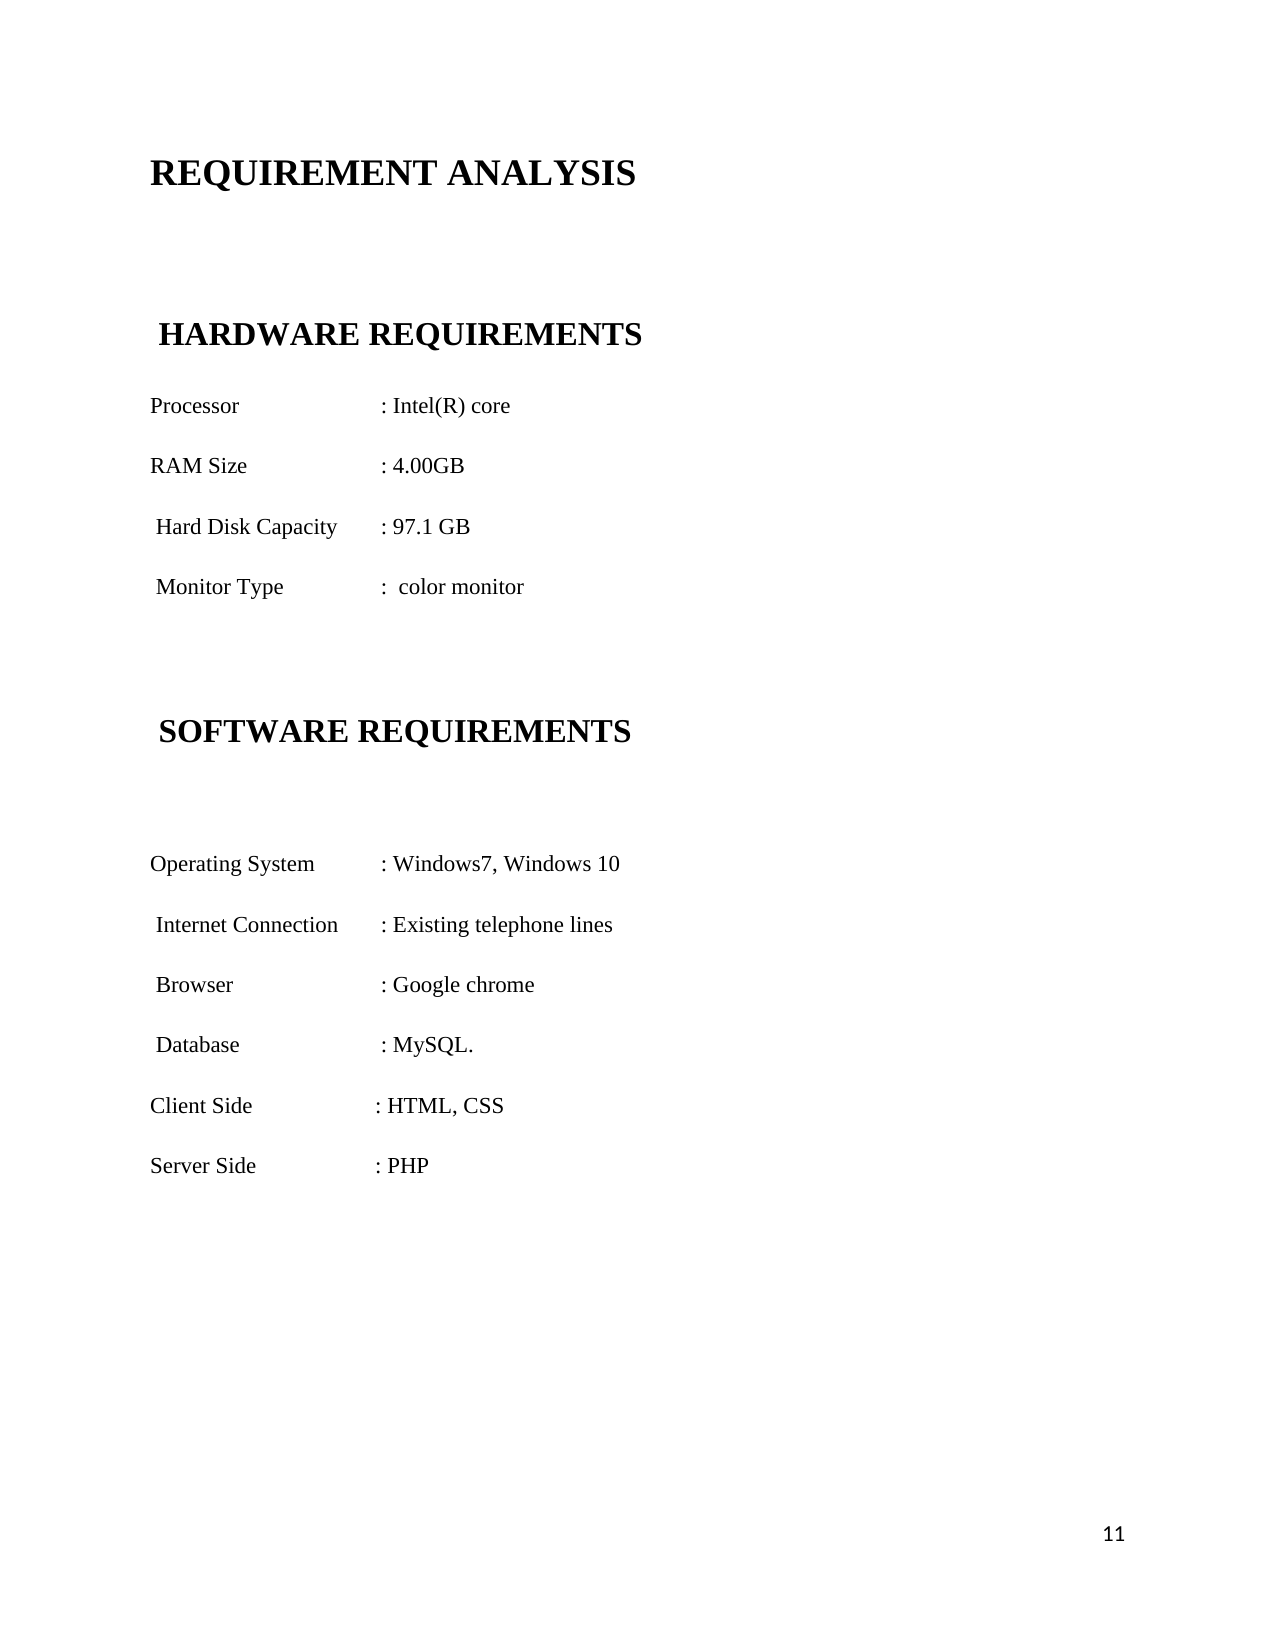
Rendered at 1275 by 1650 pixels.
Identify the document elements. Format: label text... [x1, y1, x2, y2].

text Hard Disk Capacity : 97.1 GB [150, 513, 1125, 539]
text RAM Size : 4.00GB [150, 452, 1125, 479]
text REQUIREMENT ANALYSIS [150, 150, 1125, 193]
text Browser : Google chrome [150, 971, 1125, 997]
text HARDWARE REQUIREMENTS [150, 314, 1125, 352]
text Monitor Type : color monitor [150, 573, 1125, 599]
text Operating System : Windows7, Windows 10 [150, 850, 1125, 877]
text Client Side : HTML, CSS [150, 1092, 1125, 1118]
text SOFTWARE REQUIREMENTS [150, 712, 1125, 750]
text Internet Connection : Existing telephone lines [150, 911, 1125, 937]
text Processor : Intel(R) core [150, 392, 1125, 418]
text Server Side : PHP [150, 1152, 1125, 1178]
text Database : MySQL. [150, 1031, 1125, 1058]
